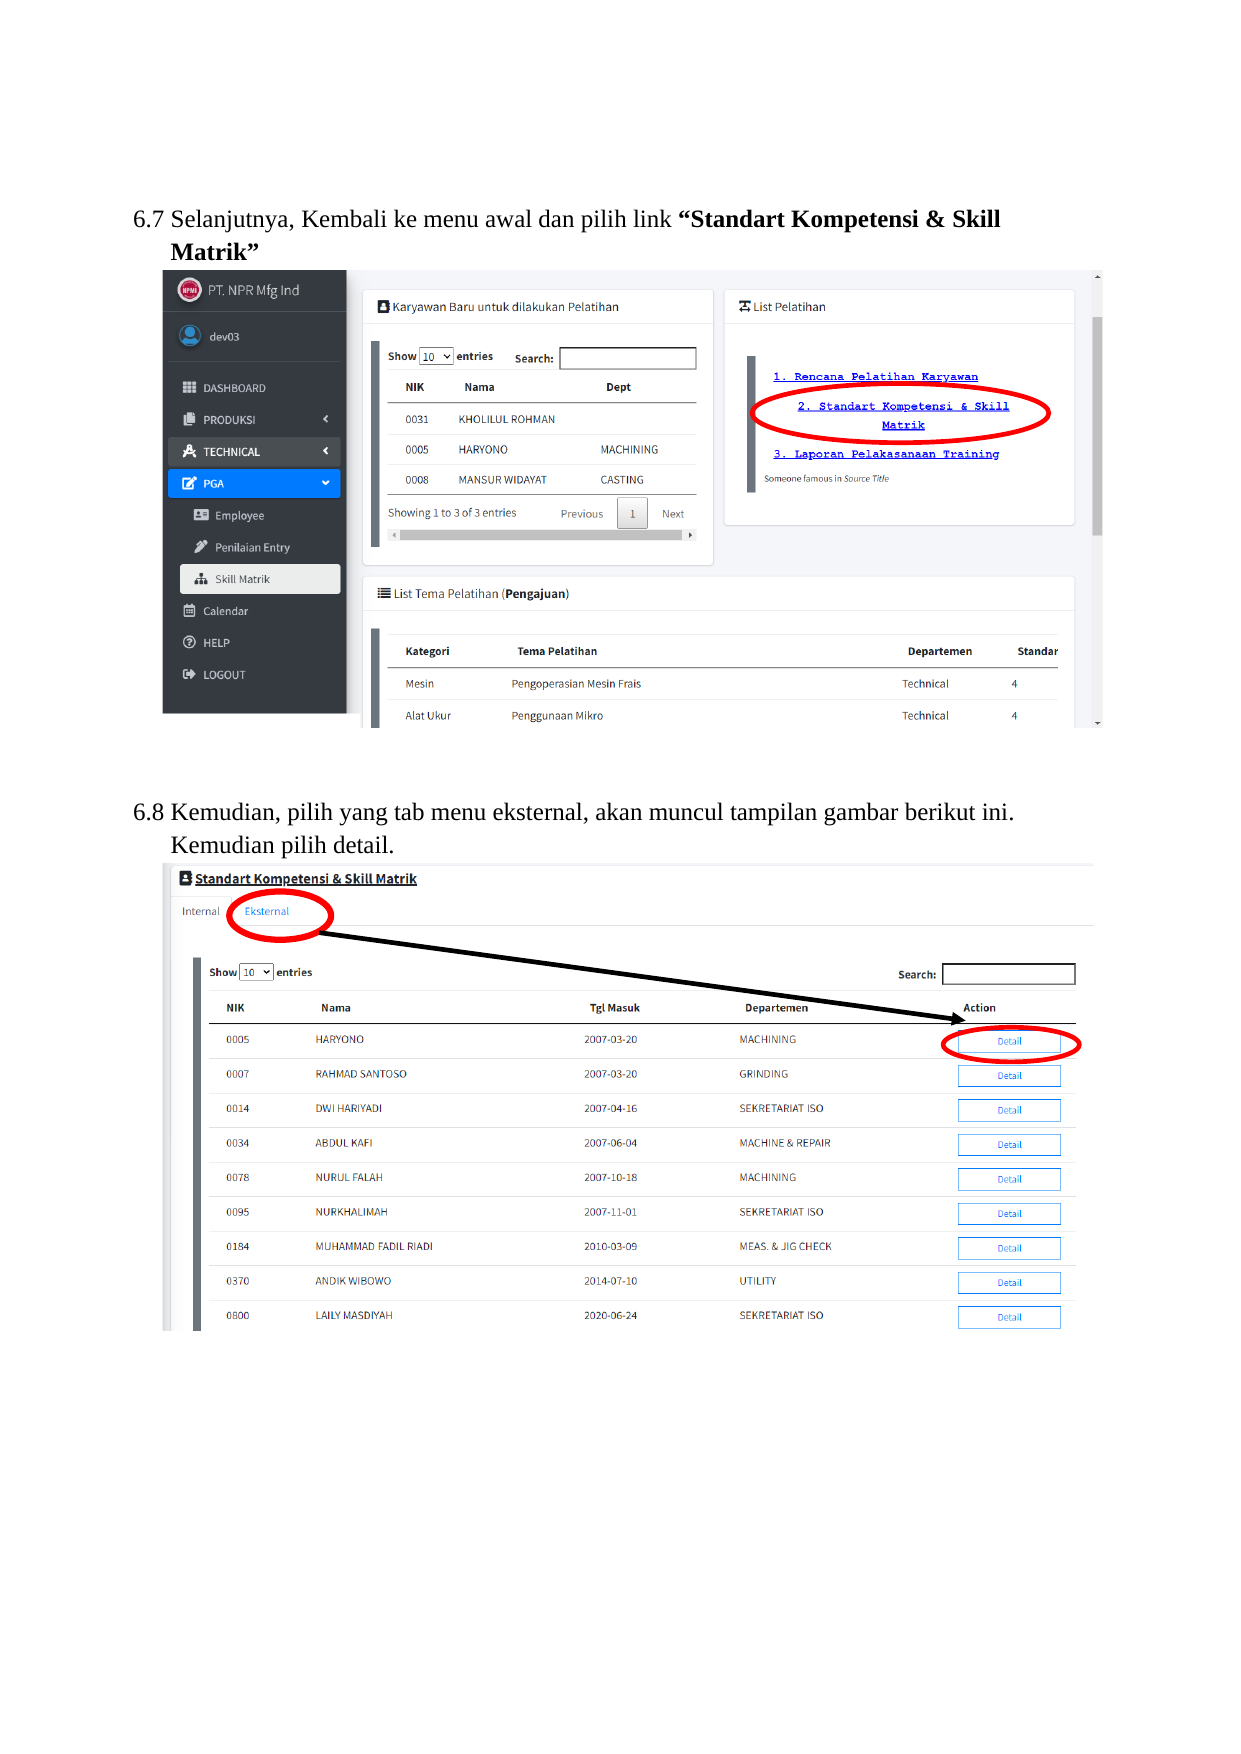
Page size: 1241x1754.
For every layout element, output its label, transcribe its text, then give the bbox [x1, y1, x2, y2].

list Selanjutnya, Kembali ke menu awal dan pilih link “Standart Kompetensi & Skill Matrik” [133, 204, 1090, 266]
picture [162, 270, 1103, 728]
picture [162, 863, 1094, 1331]
list Kemudian, pilih yang tab menu eksternal, akan muncul tampilan gambar berikut ini. Kemudian pilih detail. [133, 797, 1090, 859]
